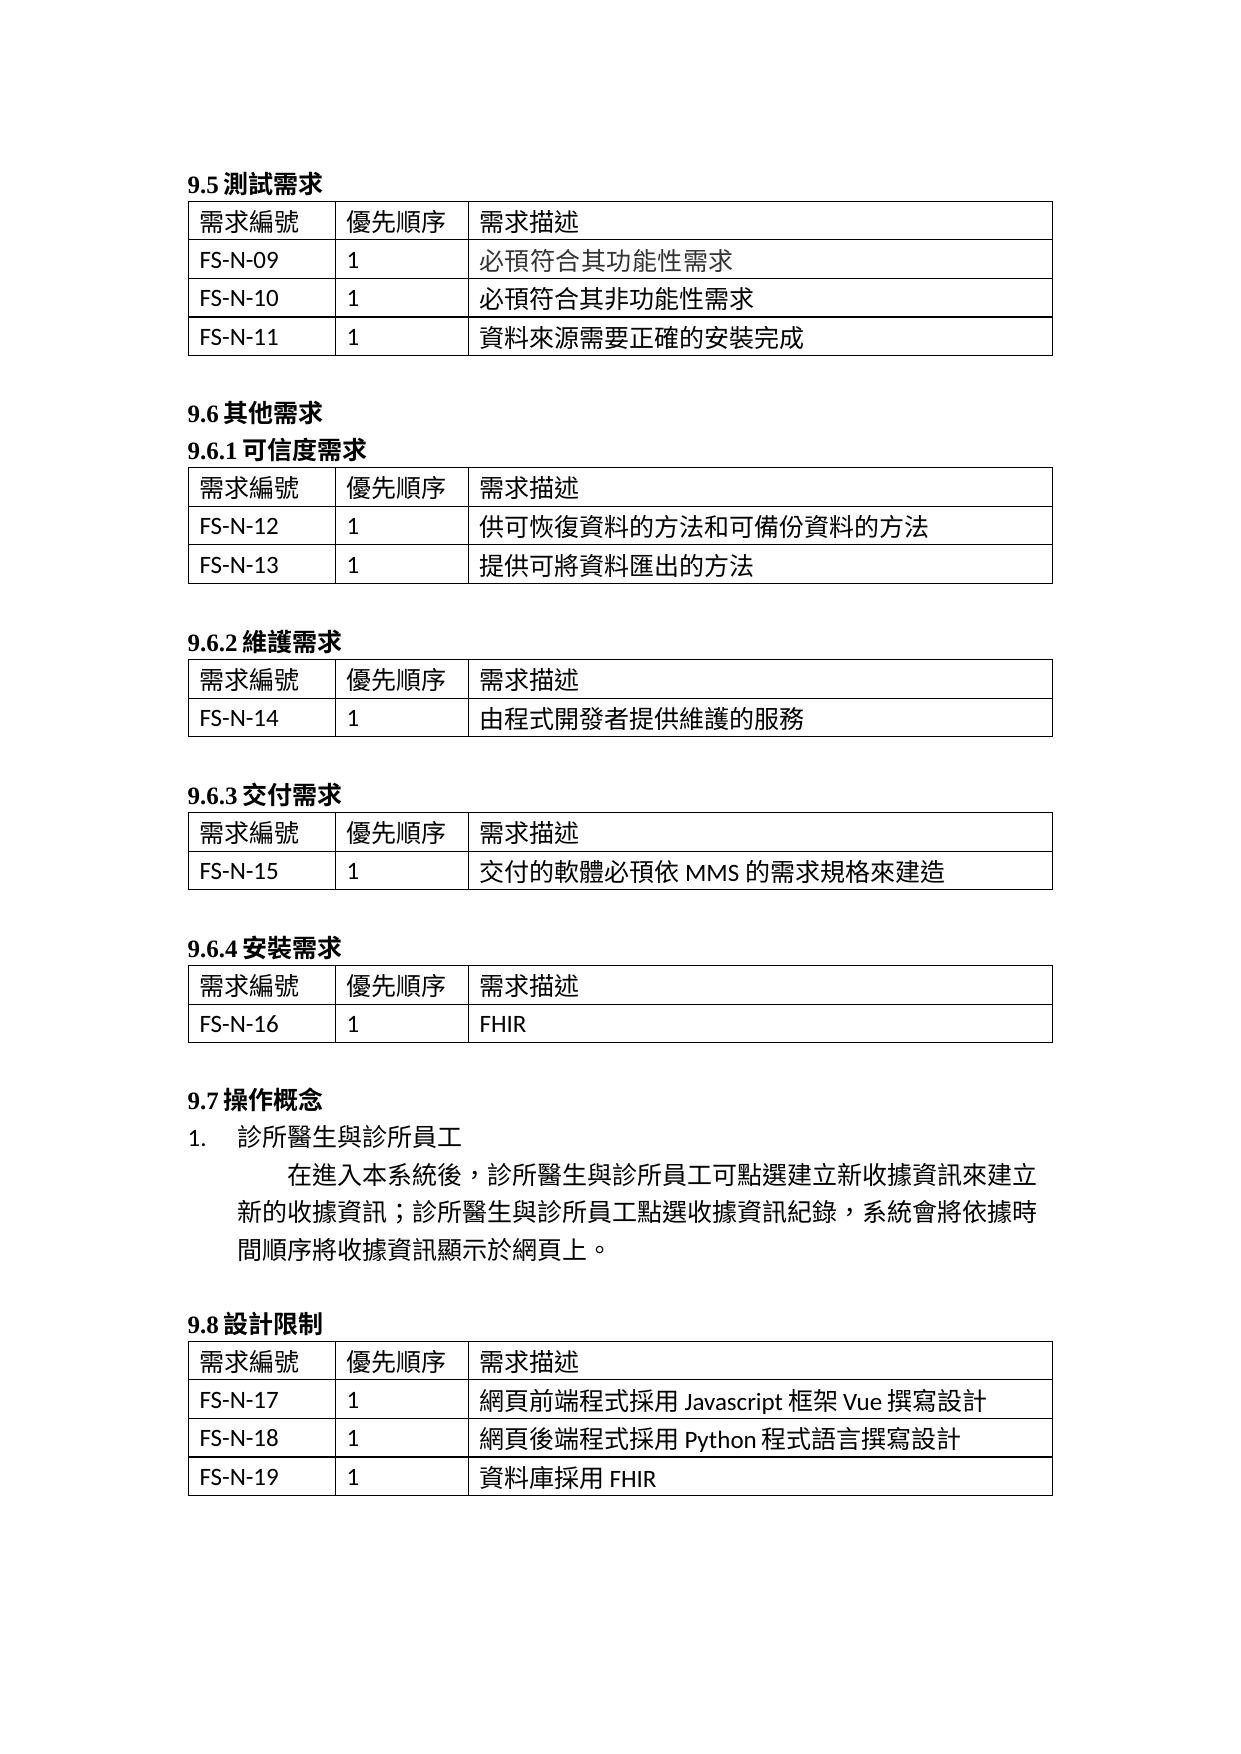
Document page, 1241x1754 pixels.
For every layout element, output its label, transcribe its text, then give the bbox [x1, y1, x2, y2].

table_cell 1 [336, 1005, 468, 1042]
table_cell 1 [336, 240, 468, 278]
table_header 需求描述 [469, 813, 1052, 851]
table_header 需求描述 [469, 202, 1052, 239]
table_cell FS-N-12 [189, 507, 335, 544]
table_header 需求編號 [189, 660, 335, 697]
table_header 優先順序 [336, 660, 468, 697]
table_cell 1 [336, 507, 468, 544]
table_cell 由程式開發者提供維護的服務 [469, 699, 1052, 736]
table_cell 交付的軟體必頇依 MMS 的需求規格來建造 [469, 852, 1052, 889]
list 診所醫生與診所員工 [187, 1117, 1053, 1154]
table_cell FS-N-18 [189, 1419, 335, 1456]
table_header 優先順序 [336, 813, 468, 851]
table_header 需求描述 [469, 966, 1052, 1004]
table_header 需求編號 [189, 1342, 335, 1379]
table_cell 資料來源需要正確的安裝完成 [469, 318, 1052, 355]
table_cell 網頁前端程式採用Javascript框架Vue撰寫設計 [469, 1380, 1052, 1418]
table_cell 必頇符合其非功能性需求 [469, 279, 1052, 316]
subtitle 9.6.1可信度需求 [187, 430, 1053, 467]
table_cell FHIR [469, 1005, 1052, 1042]
table_cell 網頁後端程式採用Python程式語言撰寫設計 [469, 1419, 1052, 1456]
table_cell FS-N-09 [189, 240, 335, 278]
table_cell 1 [336, 1419, 468, 1456]
table_cell FS-N-16 [189, 1005, 335, 1042]
table_header 需求編號 [189, 468, 335, 506]
table_cell 必頇符合其功能性需求 [469, 240, 1052, 278]
table_cell 1 [336, 545, 468, 583]
table_header 需求編號 [189, 202, 335, 239]
table_header 需求編號 [189, 813, 335, 851]
table_cell FS-N-10 [189, 279, 335, 316]
subtitle 9.5測試需求 [187, 164, 1053, 201]
table_header 需求描述 [469, 468, 1052, 506]
table_cell FS-N-13 [189, 545, 335, 583]
table_cell 提供可將資料匯出的方法 [469, 545, 1052, 583]
table_header 優先順序 [336, 468, 468, 506]
table_cell 1 [336, 852, 468, 889]
table_cell FS-N-17 [189, 1380, 335, 1418]
table_cell 1 [336, 699, 468, 736]
table_cell 1 [336, 318, 468, 355]
table_cell 資料庫採用FHIR [469, 1458, 1052, 1495]
subtitle 9.6其他需求 [187, 393, 1053, 430]
subtitle 9.6.3交付需求 [187, 774, 1053, 812]
table_cell FS-N-19 [189, 1458, 335, 1495]
table_cell 1 [336, 1380, 468, 1418]
subtitle 9.8設計限制 [187, 1304, 1053, 1341]
table_header 需求描述 [469, 1342, 1052, 1379]
table_cell FS-N-11 [189, 318, 335, 355]
table_header 優先順序 [336, 1342, 468, 1379]
table_header 優先順序 [336, 966, 468, 1004]
subtitle 9.6.4安裝需求 [187, 928, 1053, 965]
subtitle 9.6.2維護需求 [187, 621, 1053, 659]
subtitle 9.7操作概念 [187, 1081, 1053, 1117]
text 在進入本系統後，診所醫生與診所員工可點選建立新收據資訊來建立新的收據資訊；診所醫生與診所員工點選收據資訊紀錄，系統會將依據時間順序將收據資訊顯示於網頁上。 [237, 1154, 1053, 1267]
table_cell 1 [336, 1458, 468, 1495]
table_cell FS-N-15 [189, 852, 335, 889]
table_header 需求編號 [189, 966, 335, 1004]
table_cell FS-N-14 [189, 699, 335, 736]
table_header 優先順序 [336, 202, 468, 239]
table_header 需求描述 [469, 660, 1052, 697]
table_cell 1 [336, 279, 468, 316]
table_cell 供可恢復資料的方法和可備份資料的方法 [469, 507, 1052, 544]
